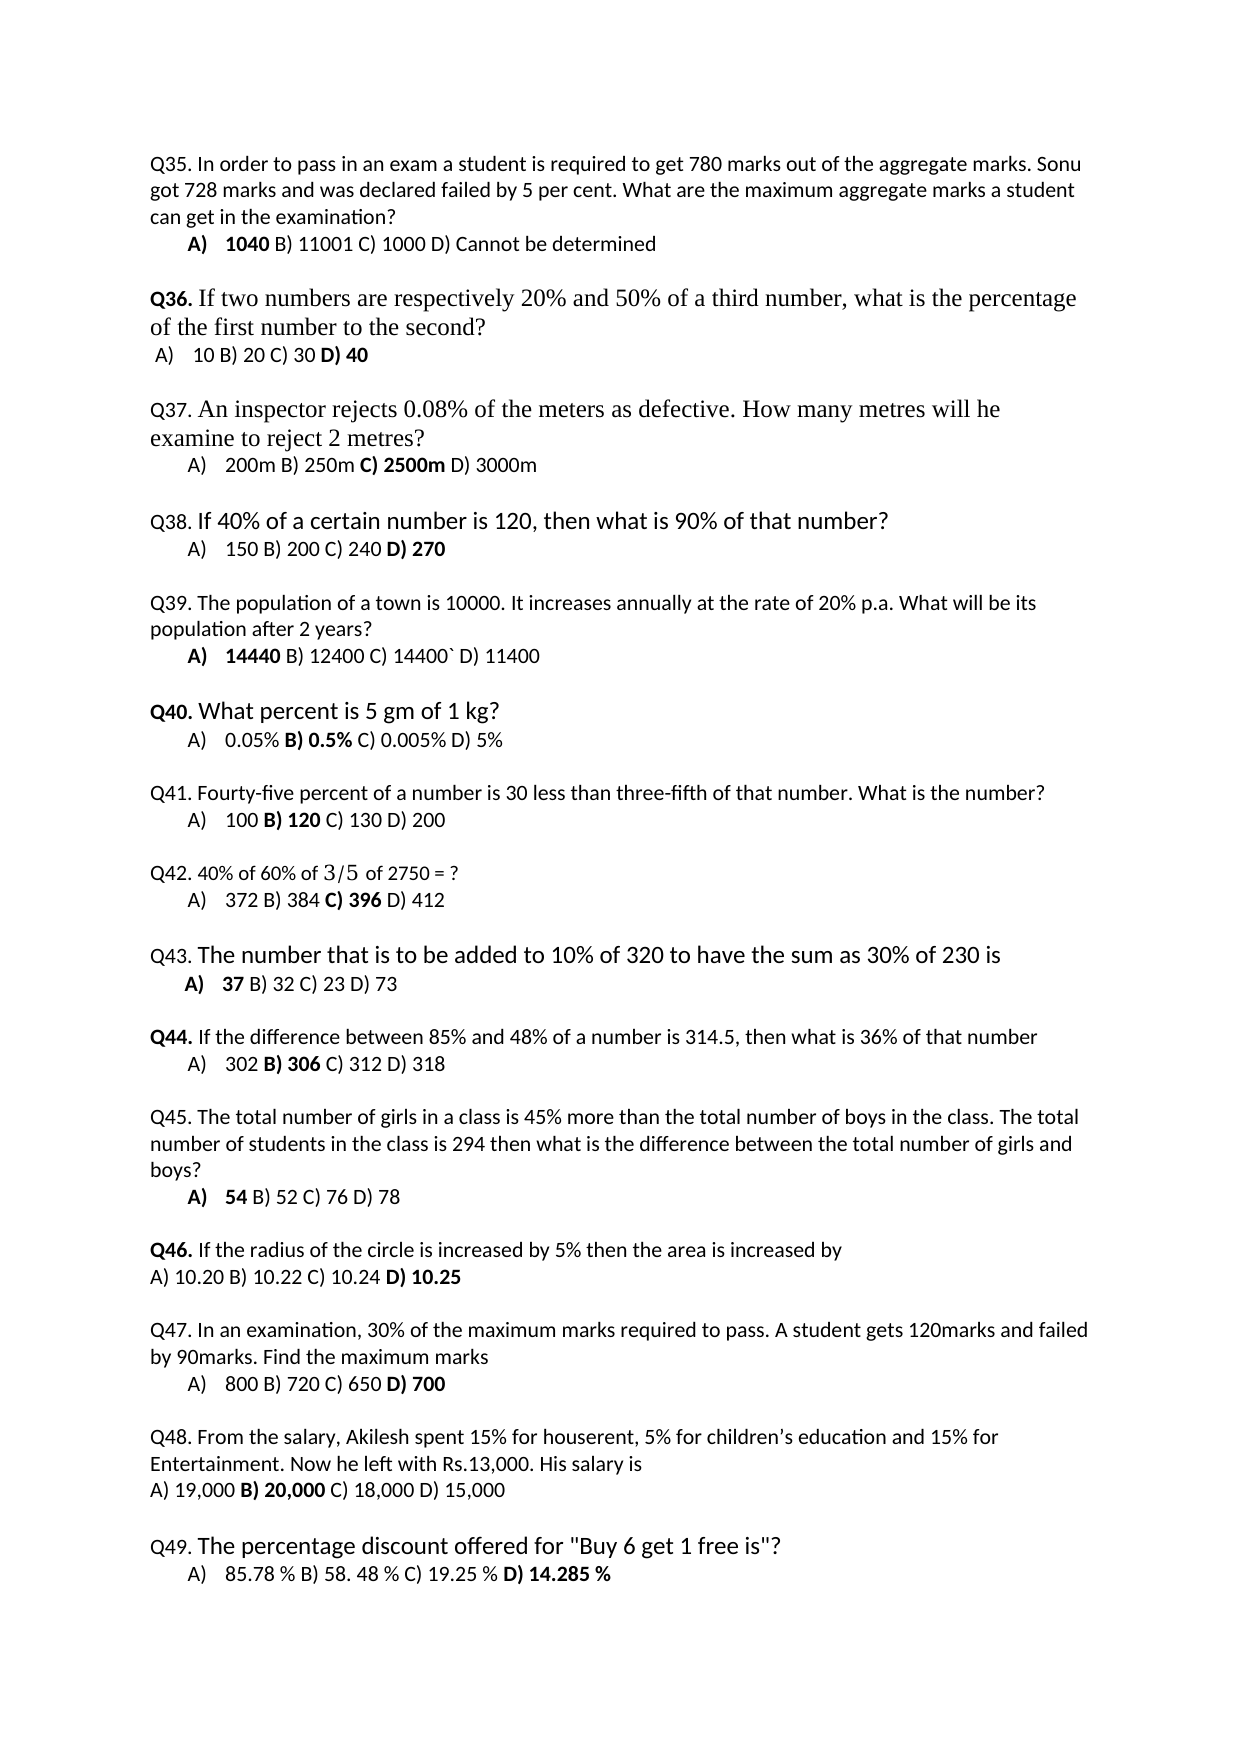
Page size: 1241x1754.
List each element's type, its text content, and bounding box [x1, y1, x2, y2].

text Q36. If two numbers are respectively 20% and 50% of a third number, what is the percentage of the first number to the second? [150, 283, 1090, 341]
list 302 B) 306 C) 312 D) 318 [187, 1050, 1090, 1077]
list 10 B) 20 C) 30 D) 40 [155, 341, 1090, 367]
list 100 B) 120 C) 130 D) 200 [187, 806, 1090, 833]
text Q43. The number that is to be added to 10% of 320 to have the sum as 30% of 230 is [150, 939, 1090, 970]
text Q48. From the salary, Akilesh spent 15% for houserent, 5% for children’s education and 15% for Entertainment. Now he left with Rs.13,000. His salary is [150, 1423, 1090, 1477]
text Q37. An inspector rejects 0.08% of the meters as defective. How many metres will he examine to reject 2 metres? [150, 394, 1090, 452]
text Q40. What percent is 5 gm of 1 kg? [150, 696, 1090, 726]
text Q39. The population of a town is 10000. It increases annually at the rate of 20% p.a. What will be its population after 2 years? [150, 589, 1090, 642]
text Q46. If the radius of the circle is increased by 5% then the area is increased by [150, 1237, 1090, 1263]
text A) 10.20 B) 10.22 C) 10.24 D) 10.25 [150, 1263, 1090, 1290]
list 37 B) 32 C) 23 D) 73 [184, 970, 1090, 997]
list 1040 B) 11001 C) 1000 D) Cannot be determined [187, 230, 1090, 257]
list 0.05% B) 0.5% C) 0.005% D) 5% [187, 726, 1090, 753]
text Q47. In an examination, 30% of the maximum marks required to pass. A student gets 120marks and failed by 90marks. Find the maximum marks [150, 1317, 1090, 1370]
text Q42. 40% of 60% of 3/5 of 2750 = ? [150, 859, 1090, 886]
text Q41. Fourty-five percent of a number is 30 less than three-fifth of that number. What is the number? [150, 779, 1090, 806]
text Q44. If the difference between 85% and 48% of a number is 314.5, then what is 36% of that number [150, 1023, 1090, 1050]
text Q35. In order to pass in an exam a student is required to get 780 marks out of the aggregate marks. Sonu got 728 marks and was declared failed by 5 per cent. What are the maximum aggregate marks a student can get in the examination? [150, 150, 1090, 230]
list 372 B) 384 C) 396 D) 412 [187, 886, 1090, 913]
text Q38. If 40% of a certain number is 120, then what is 90% of that number? [150, 505, 1090, 536]
list 14440 B) 12400 C) 14400` D) 11400 [187, 642, 1090, 669]
list 85.78 % B) 58. 48 % C) 19.25 % D) 14.285 % [187, 1560, 1090, 1587]
text A) 19,000 B) 20,000 C) 18,000 D) 15,000 [150, 1477, 1090, 1503]
list 200m B) 250m C) 2500m D) 3000m [187, 452, 1090, 478]
list 54 B) 52 C) 76 D) 78 [187, 1183, 1090, 1210]
list 150 B) 200 C) 240 D) 270 [187, 536, 1090, 562]
text Q45. The total number of girls in a class is 45% more than the total number of boys in the class. The total number of students in the class is 294 then what is the difference between the total number of girls and boys? [150, 1103, 1090, 1183]
list 800 B) 720 C) 650 D) 700 [187, 1370, 1090, 1397]
text Q49. The percentage discount offered for "Buy 6 get 1 free is"? [150, 1530, 1090, 1560]
